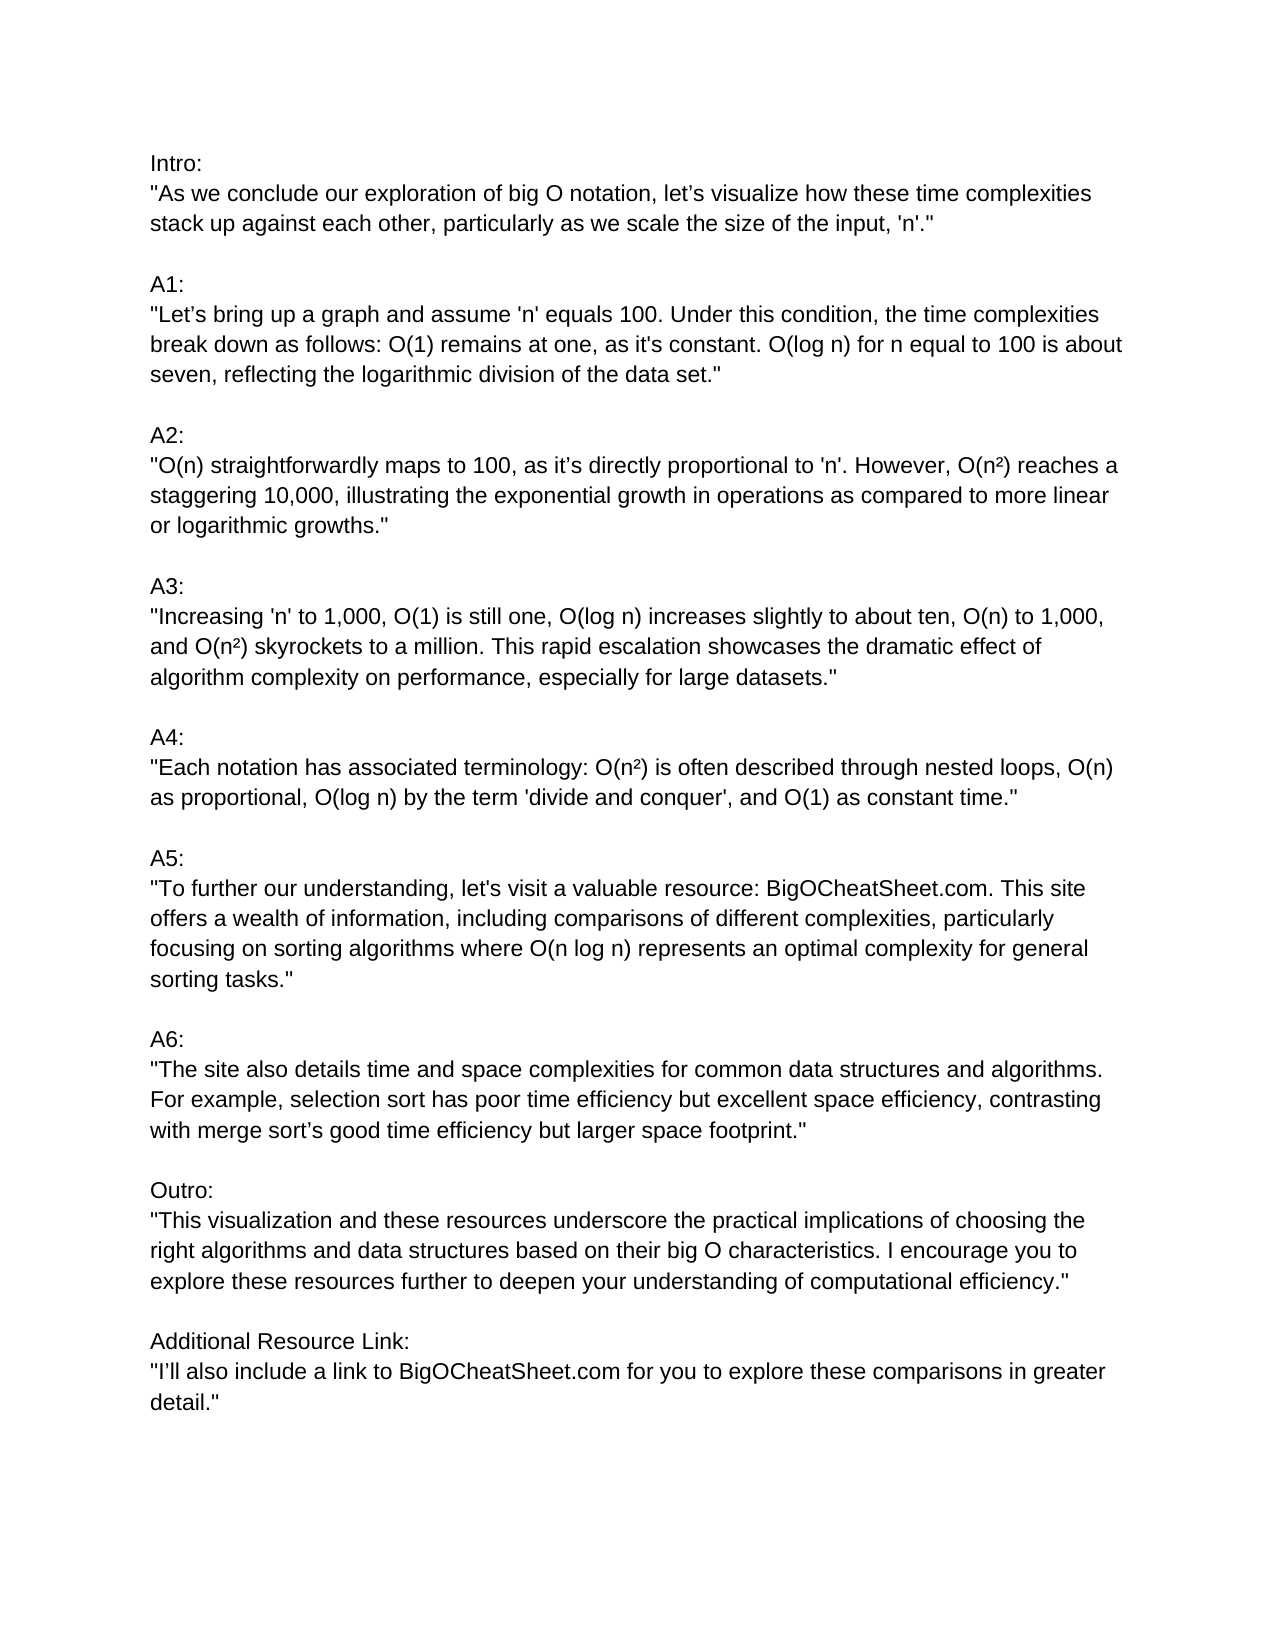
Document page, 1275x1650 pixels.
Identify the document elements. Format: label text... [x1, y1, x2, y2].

text A3: [150, 573, 1125, 599]
text "I’ll also include a link to BigOCheatSheet.com for you to explore these comparisons in greater detail." [150, 1358, 1125, 1415]
text Intro: [150, 150, 1125, 176]
text A4: [150, 724, 1125, 750]
text "Increasing 'n' to 1,000, O(1) is still one, O(log n) increases slightly to about ten, O(n) to 1,000, and O(n²) skyrockets to a million. This rapid escalation showcases the dramatic effect of algorithm complexity on performance, especially for large datasets." [150, 603, 1125, 690]
text A6: [150, 1026, 1125, 1052]
text A5: [150, 845, 1125, 871]
text "This visualization and these resources underscore the practical implications of choosing the right algorithms and data structures based on their big O characteristics. I encourage you to explore these resources further to deepen your understanding of computational efficiency." [150, 1207, 1125, 1294]
text Outro: [150, 1177, 1125, 1203]
text "To further our understanding, let's visit a valuable resource: BigOCheatSheet.com. This site offers a wealth of information, including comparisons of different complexities, particularly focusing on sorting algorithms where O(n log n) represents an optimal complexity for general sorting tasks." [150, 875, 1125, 992]
text "Each notation has associated terminology: O(n²) is often described through nested loops, O(n) as proportional, O(log n) by the term 'divide and conquer', and O(1) as constant time." [150, 754, 1125, 811]
text "As we conclude our exploration of big O notation, let’s visualize how these time complexities stack up against each other, particularly as we scale the size of the input, 'n'." [150, 180, 1125, 237]
text Additional Resource Link: [150, 1328, 1125, 1354]
text "O(n) straightforwardly maps to 100, as it’s directly proportional to 'n'. However, O(n²) reaches a staggering 10,000, illustrating the exponential growth in operations as compared to more linear or logarithmic growths." [150, 452, 1125, 539]
text A1: [150, 271, 1125, 297]
text "The site also details time and space complexities for common data structures and algorithms. For example, selection sort has poor time efficiency but excellent space efficiency, contrasting with merge sort’s good time efficiency but larger space footprint." [150, 1056, 1125, 1143]
text "Let’s bring up a graph and assume 'n' equals 100. Under this condition, the time complexities break down as follows: O(1) remains at one, as it's constant. O(log n) for n equal to 100 is about seven, reflecting the logarithmic division of the data set." [150, 301, 1125, 388]
text A2: [150, 422, 1125, 448]
